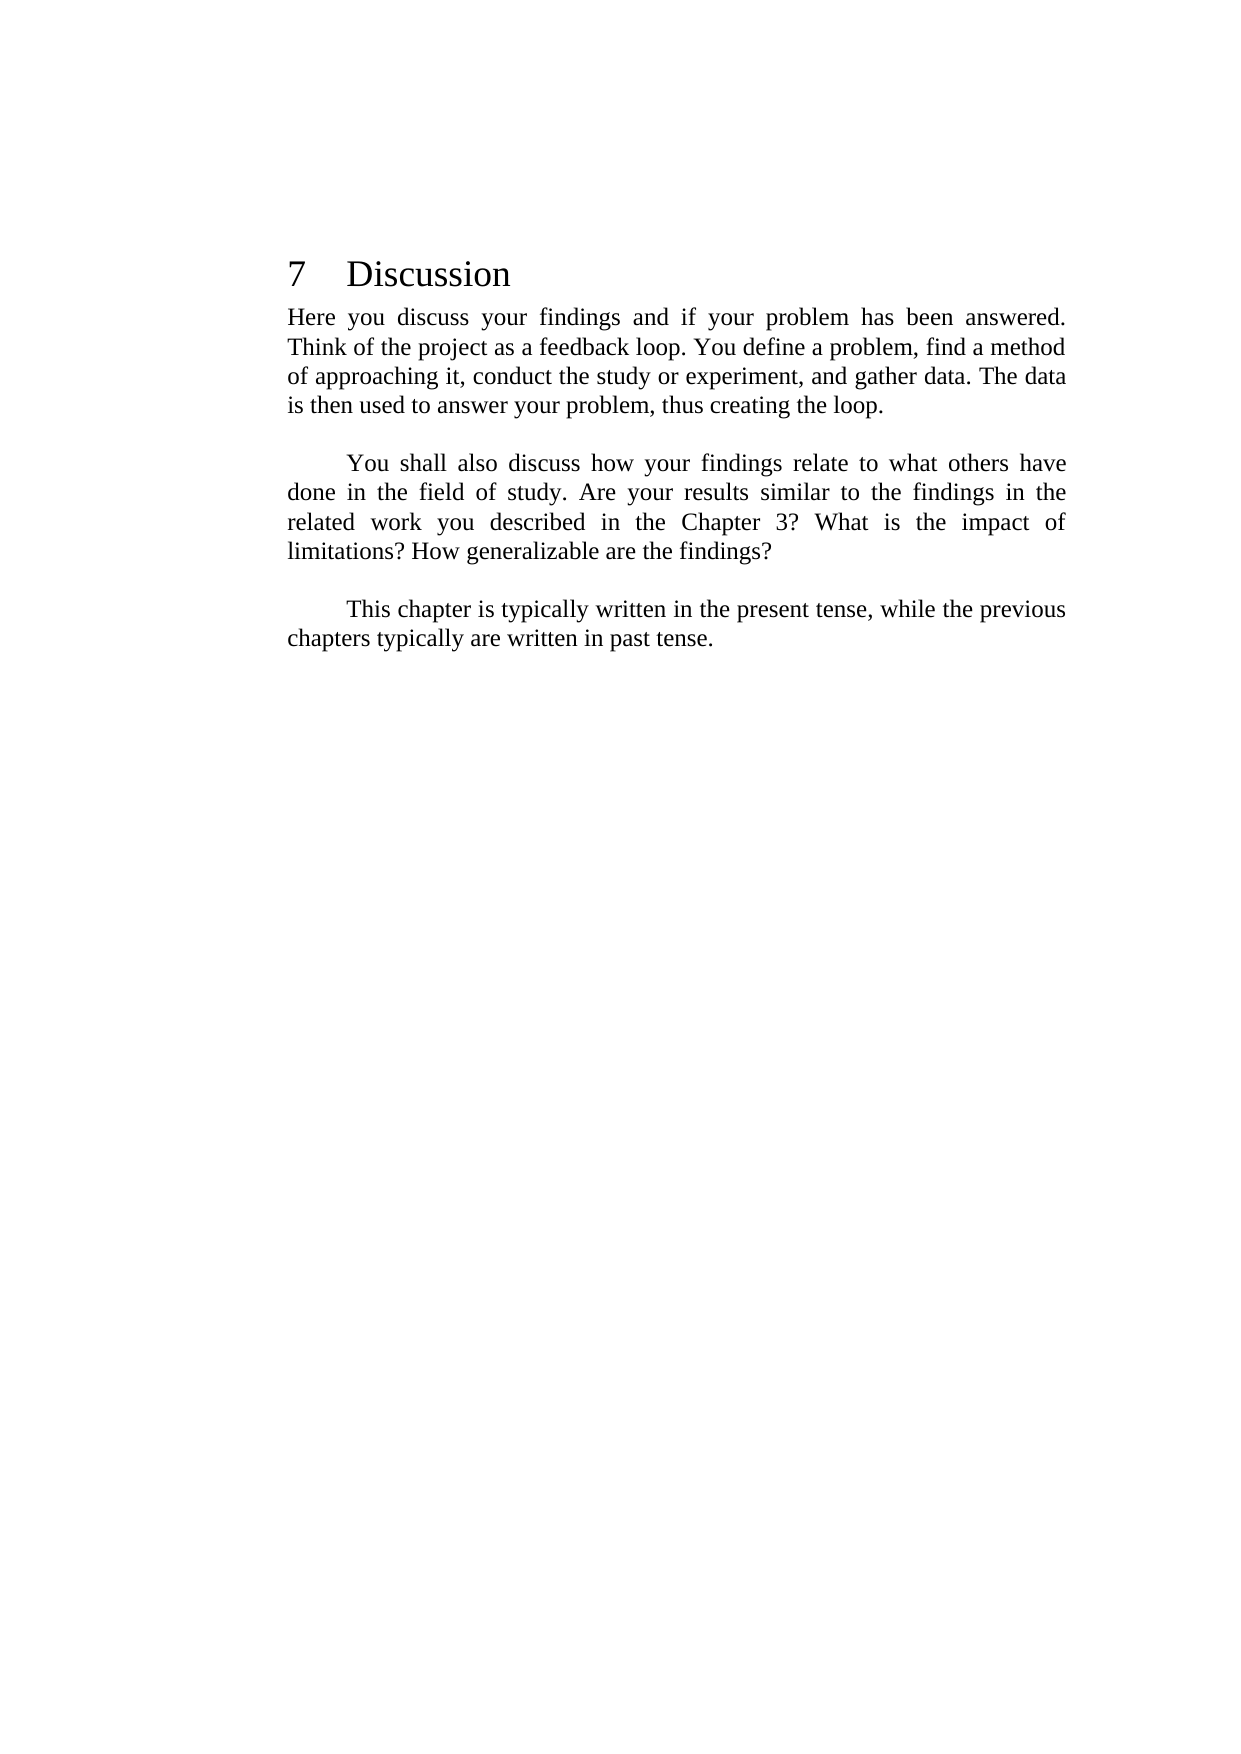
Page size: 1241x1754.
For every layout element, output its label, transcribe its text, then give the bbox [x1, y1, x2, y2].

text You shall also discuss how your findings relate to what others have done in the field of study. Are your results similar to the findings in the related work you described in the Chapter 3? What is the impact of limitations? How generalizable are the findings? [287, 448, 1067, 565]
text Here you discuss your findings and if your problem has been answered. Think of the project as a feedback loop. You define a problem, find a method of approaching it, conduct the study or experiment, and gather data. The data is then used to answer your problem, thus creating the loop. [287, 302, 1067, 419]
subtitle 7 Discussion [287, 251, 1067, 294]
text This chapter is typically written in the present tense, while the previous chapters typically are written in past tense. [287, 594, 1067, 652]
